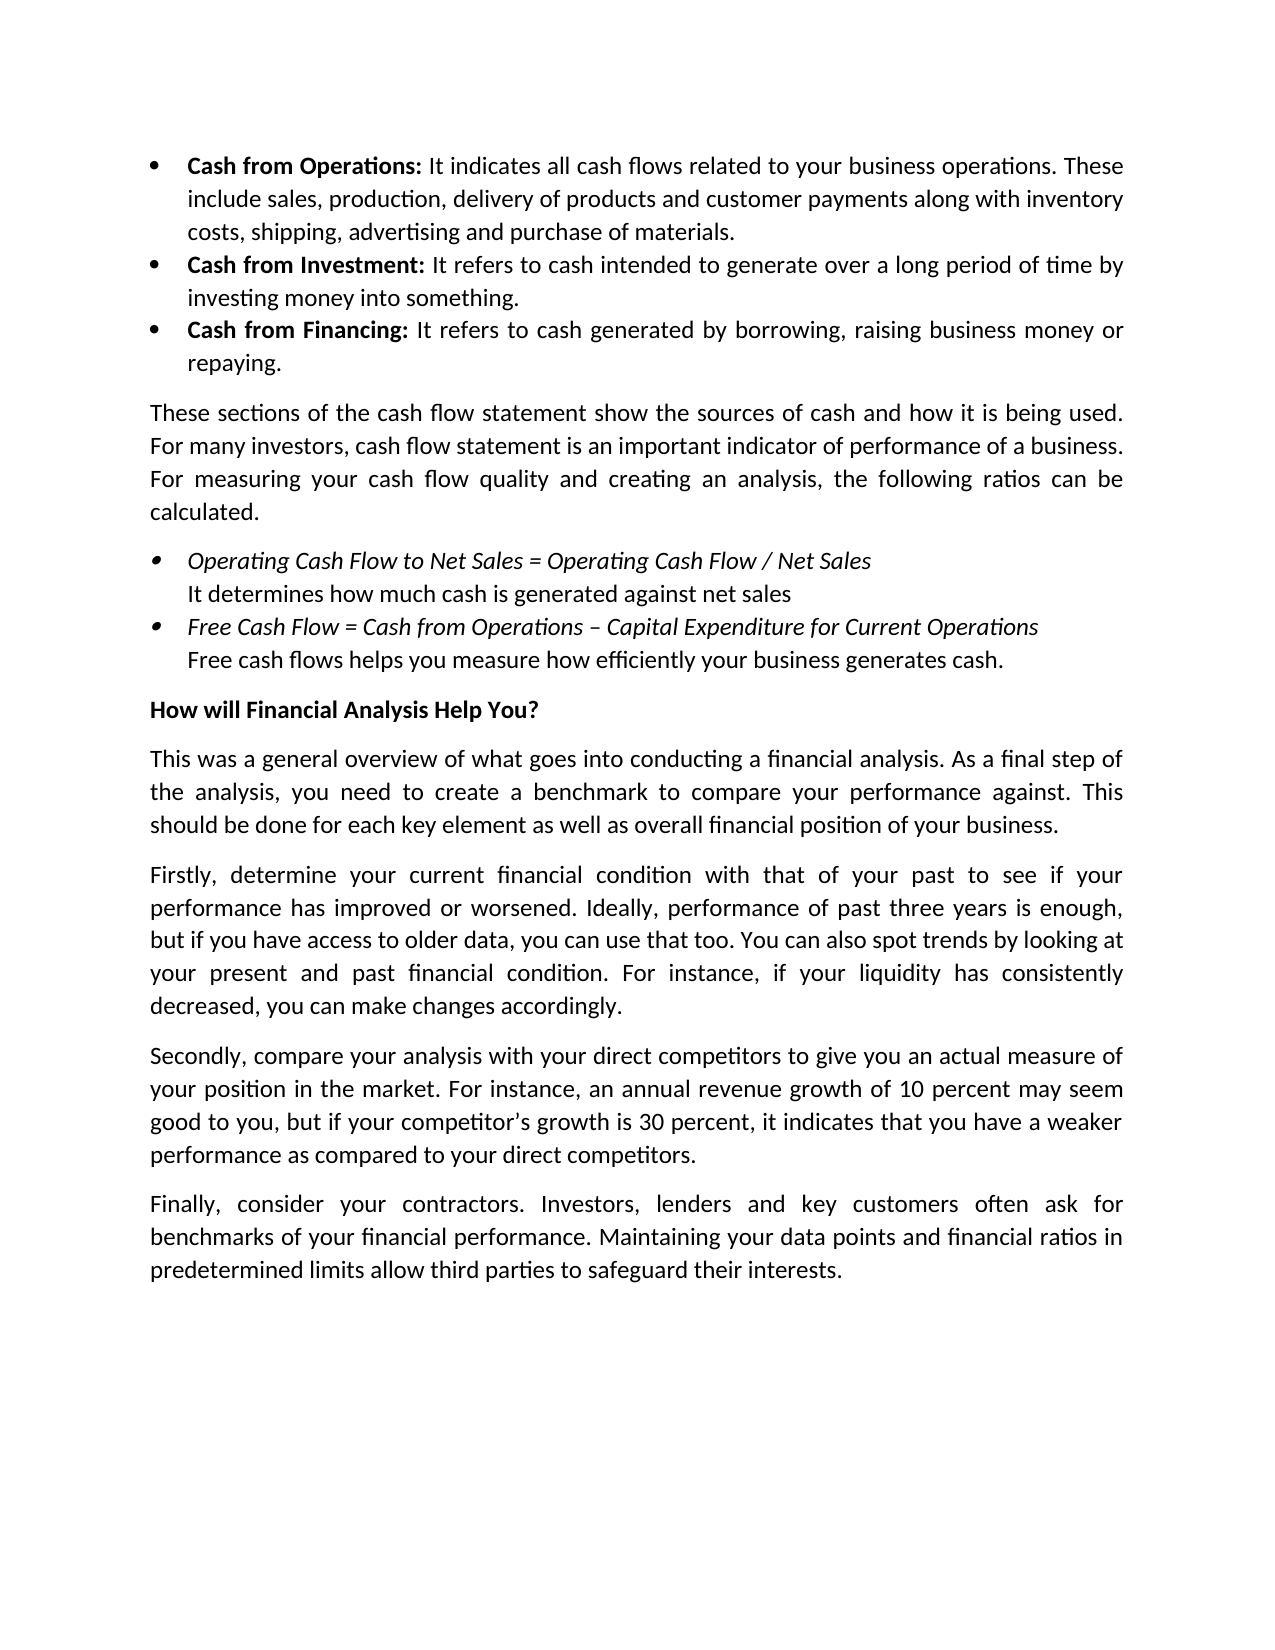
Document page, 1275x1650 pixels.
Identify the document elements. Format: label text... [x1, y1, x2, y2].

list Free Cash Flow = Cash from Operations – Capital Expenditure for Current Operations [150, 611, 1125, 642]
list Operating Cash Flow to Net Sales = Operating Cash Flow / Net Sales [150, 545, 1125, 576]
text How will Financial Analysis Help You? [150, 694, 1125, 724]
list Cash from Operations: It indicates all cash flows related to your business operations. These include sales, production, delivery of products and customer payments along with inventory costs, shipping, advertising and purchase of materials. [150, 150, 1125, 246]
list It determines how much cash is generated against net sales [187, 578, 1125, 609]
text These sections of the cash flow statement show the sources of cash and how it is being used. For many investors, cash flow statement is an important indicator of performance of a business. For measuring your cash flow quality and creating an analysis, the following ratios can be calculated. [150, 397, 1125, 526]
list Cash from Investment: It refers to cash intended to generate over a long period of time by investing money into something. [150, 249, 1125, 312]
text This was a general overview of what goes into conducting a financial analysis. As a final step of the analysis, you need to create a benchmark to compare your performance against. This should be done for each key element as well as overall financial position of your business. [150, 743, 1125, 840]
text Firstly, determine your current financial condition with that of your past to see if your performance has improved or worsened. Ideally, performance of past three years is enough, but if you have access to older data, you can use that too. You can also spot trends by looking at your present and past financial condition. For instance, if your liquidity has consistently decreased, you can make changes accordingly. [150, 859, 1125, 1021]
text Finally, consider your contractors. Investors, lenders and key customers often ask for benchmarks of your financial performance. Maintaining your data points and financial ratios in predetermined limits allow third parties to safeguard their interests. [150, 1188, 1125, 1285]
text Secondly, compare your analysis with your direct competitors to give you an actual measure of your position in the market. For instance, an annual revenue growth of 10 percent may seem good to you, but if your competitor’s growth is 30 percent, it indicates that you have a weaker performance as compared to your direct competitors. [150, 1040, 1125, 1169]
list Free cash flows helps you measure how efficiently your business generates cash. [187, 644, 1125, 675]
list Cash from Financing: It refers to cash generated by borrowing, raising business money or repaying. [150, 314, 1125, 378]
